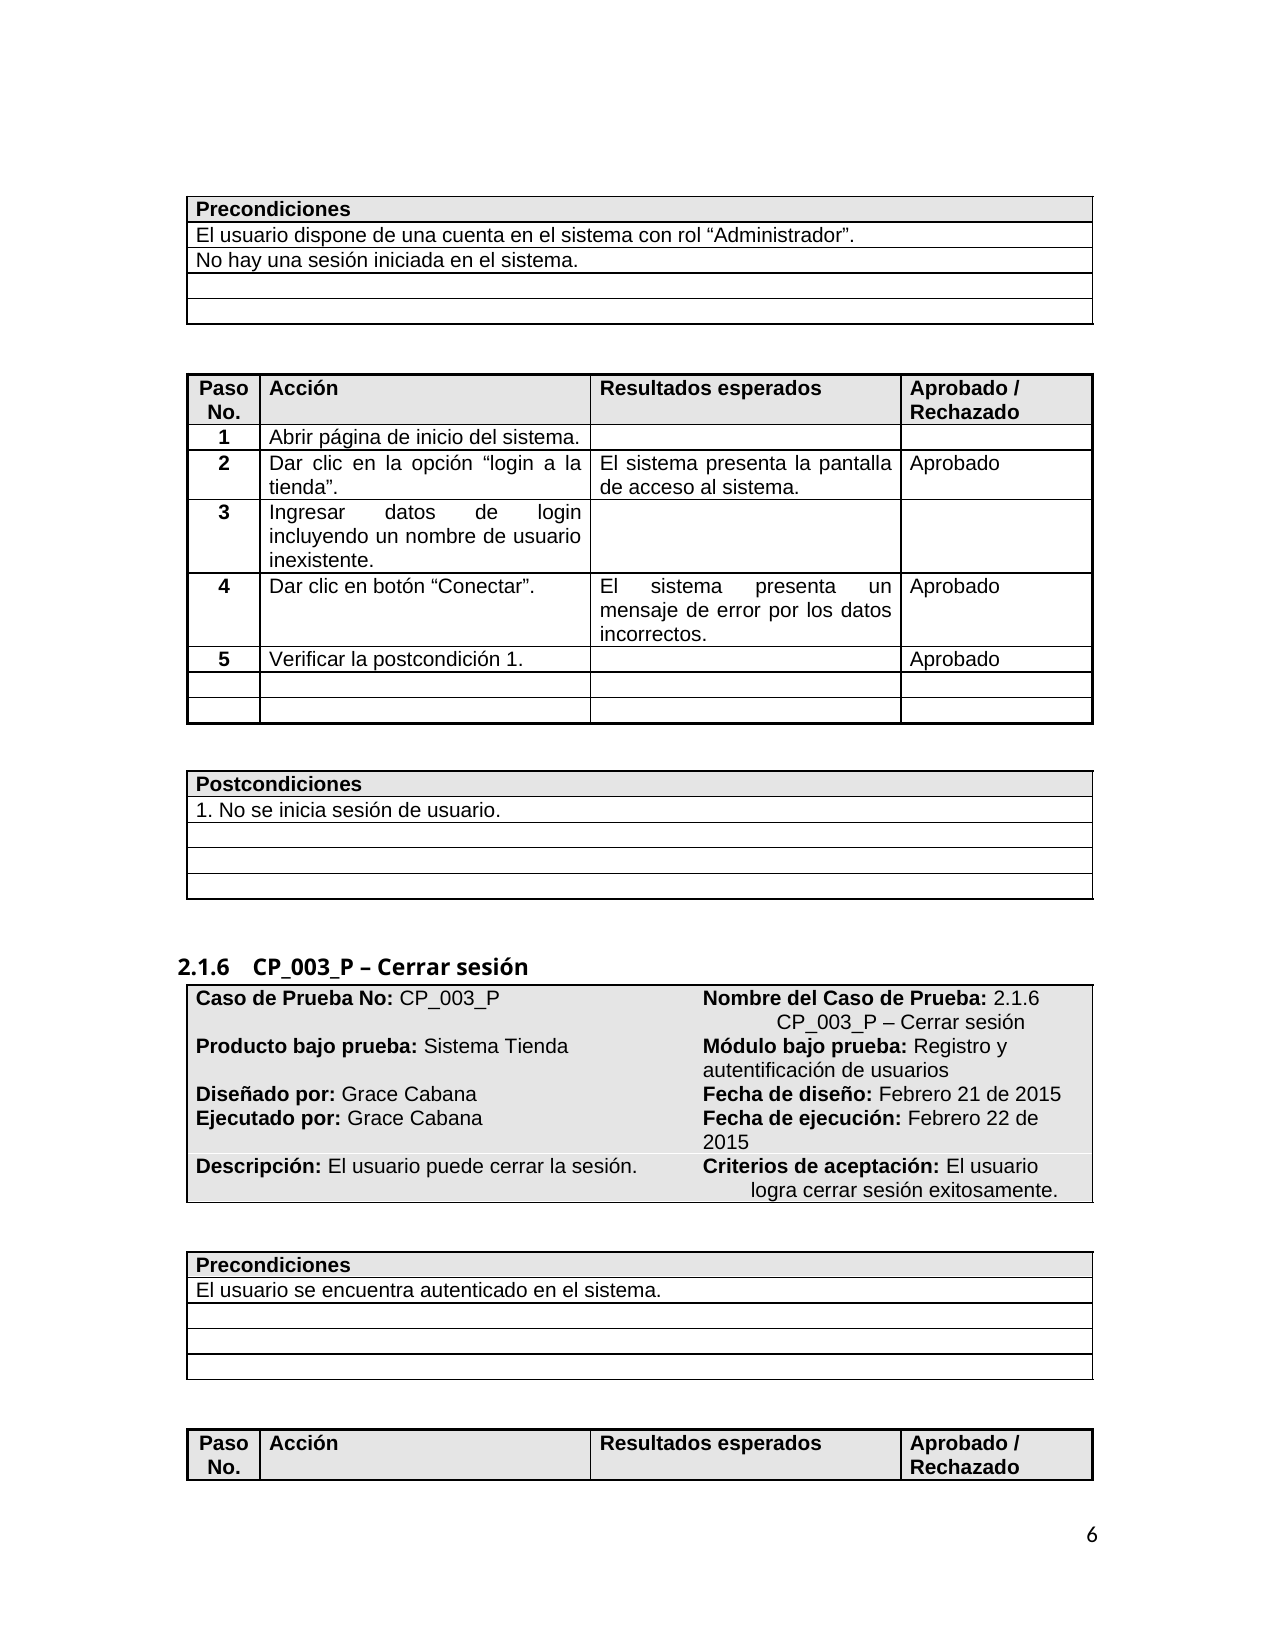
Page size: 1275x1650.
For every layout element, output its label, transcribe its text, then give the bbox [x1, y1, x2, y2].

table_cell [188, 274, 1092, 298]
table_cell 1 [189, 425, 259, 449]
table_cell [902, 698, 1091, 722]
table_cell Aprobado [902, 647, 1091, 671]
table_cell [189, 673, 259, 697]
table_cell 4 [189, 574, 259, 646]
table_cell [591, 500, 900, 572]
table_cell 3 [189, 500, 259, 572]
table_cell Aprobado [902, 574, 1091, 646]
table_cell Aprobado [902, 451, 1091, 499]
table_cell [188, 874, 1092, 898]
table_cell Criterios de aceptación: El usuario logra cerrar sesión exitosamente. [694, 1154, 1092, 1201]
table_cell [188, 299, 1092, 323]
table_cell Abrir página de inicio del sistema. [261, 425, 590, 449]
table_cell [591, 673, 900, 697]
table_cell Dar clic en botón “Conectar”. [261, 574, 590, 646]
table_cell [188, 1304, 1092, 1327]
table_cell Ejecutado por: Grace Cabana [188, 1106, 694, 1153]
table_cell Producto bajo prueba: Sistema Tienda [188, 1034, 694, 1082]
table_header Caso de Prueba No: CP_003_P [188, 986, 694, 1034]
table_header Acción [261, 1431, 590, 1479]
table_cell [188, 823, 1092, 847]
table_cell [591, 647, 900, 671]
table_header Acción [261, 376, 590, 424]
table_cell Fecha de diseño: Febrero 21 de 2015 [694, 1082, 1092, 1106]
table_cell 1. No se inicia sesión de usuario. [188, 797, 1092, 821]
table_cell Diseñado por: Grace Cabana [188, 1082, 694, 1106]
table_cell [902, 425, 1091, 449]
table_cell Fecha de ejecución: Febrero 22 de 2015 [694, 1106, 1092, 1153]
table_header Resultados esperados [591, 376, 900, 424]
table_cell [261, 673, 590, 697]
table_cell El sistema presenta la pantalla de acceso al sistema. [591, 451, 900, 499]
table_cell 5 [189, 647, 259, 671]
table_cell [902, 673, 1091, 697]
table_header Precondiciones [188, 1253, 1092, 1276]
table_cell El sistema presenta un mensaje de error por los datos incorrectos. [591, 574, 900, 646]
table_cell Dar clic en la opción “login a la tienda”. [261, 451, 590, 499]
table_cell [189, 698, 259, 722]
table_header Resultados esperados [591, 1431, 900, 1479]
table_cell No hay una sesión iniciada en el sistema. [188, 248, 1092, 272]
table_cell 2 [189, 451, 259, 499]
table_cell El usuario se encuentra autenticado en el sistema. [188, 1278, 1092, 1302]
table_cell Módulo bajo prueba: Registro y autentificación de usuarios [694, 1034, 1092, 1082]
table_cell [188, 1355, 1092, 1378]
table_header Precondiciones [188, 197, 1092, 221]
table_header Aprobado / Rechazado [902, 1431, 1091, 1479]
table_cell [188, 1329, 1092, 1353]
table_cell [591, 425, 900, 449]
subtitle CP_003_P – Cerrar sesión [177, 951, 1098, 982]
table_header Postcondiciones [188, 772, 1092, 796]
table_cell [591, 698, 900, 722]
table_cell [261, 698, 590, 722]
table_cell El usuario dispone de una cuenta en el sistema con rol “Administrador”. [188, 223, 1092, 247]
table_cell [902, 500, 1091, 572]
table_header Paso No. [189, 1431, 259, 1479]
table_cell Ingresar datos de login incluyendo un nombre de usuario inexistente. [261, 500, 590, 572]
table_cell [188, 848, 1092, 872]
table_cell Verificar la postcondición 1. [261, 647, 590, 671]
table_header Paso No. [189, 376, 259, 424]
table_header Nombre del Caso de Prueba: 2.1.6 CP_003_P – Cerrar sesión [694, 986, 1092, 1034]
table_header Aprobado / Rechazado [902, 376, 1091, 424]
table_cell Descripción: El usuario puede cerrar la sesión. [188, 1154, 694, 1201]
